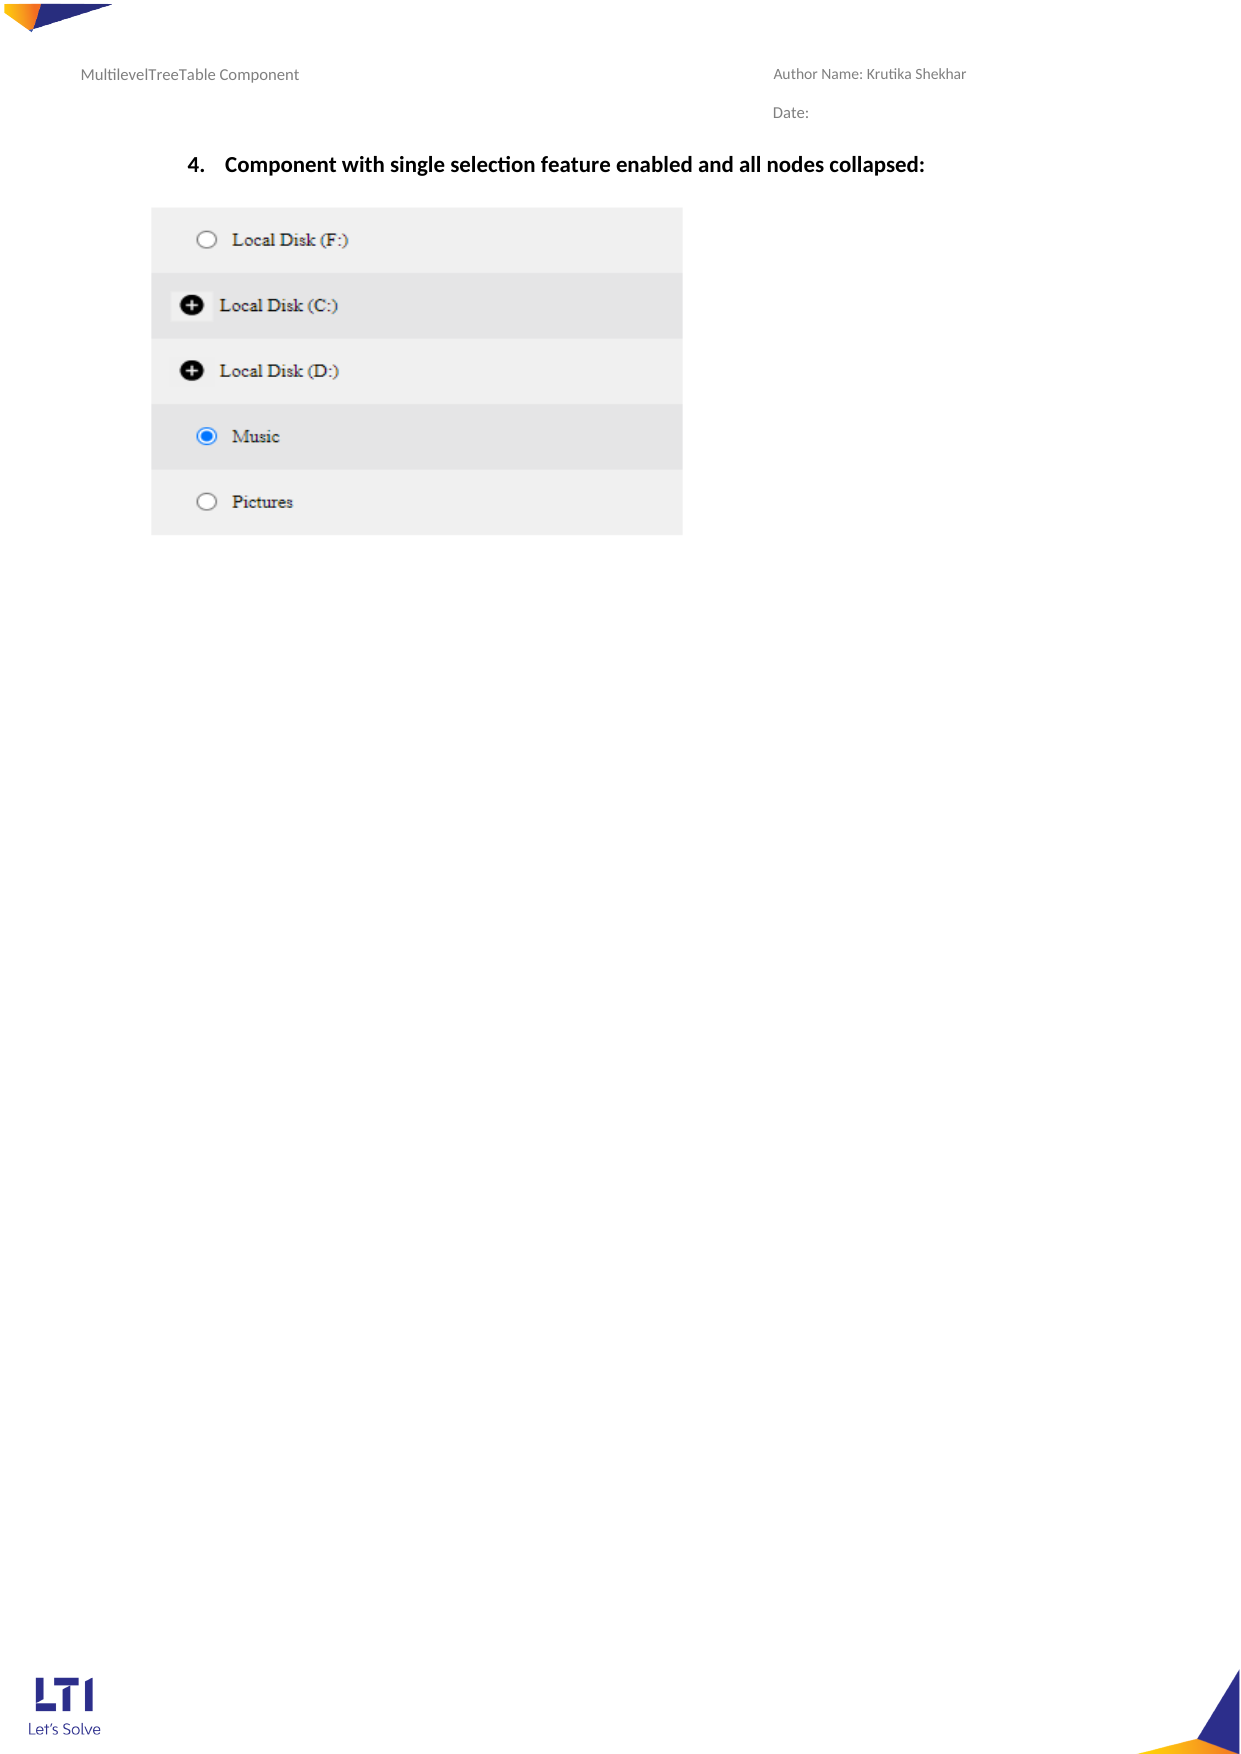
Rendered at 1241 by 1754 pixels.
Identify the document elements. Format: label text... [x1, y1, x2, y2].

picture [150, 206, 683, 538]
list Component with single selection feature enabled and all nodes collapsed: [187, 150, 1090, 178]
picture [21, 1668, 105, 1740]
picture [4, 0, 113, 100]
picture [1134, 1670, 1241, 1754]
